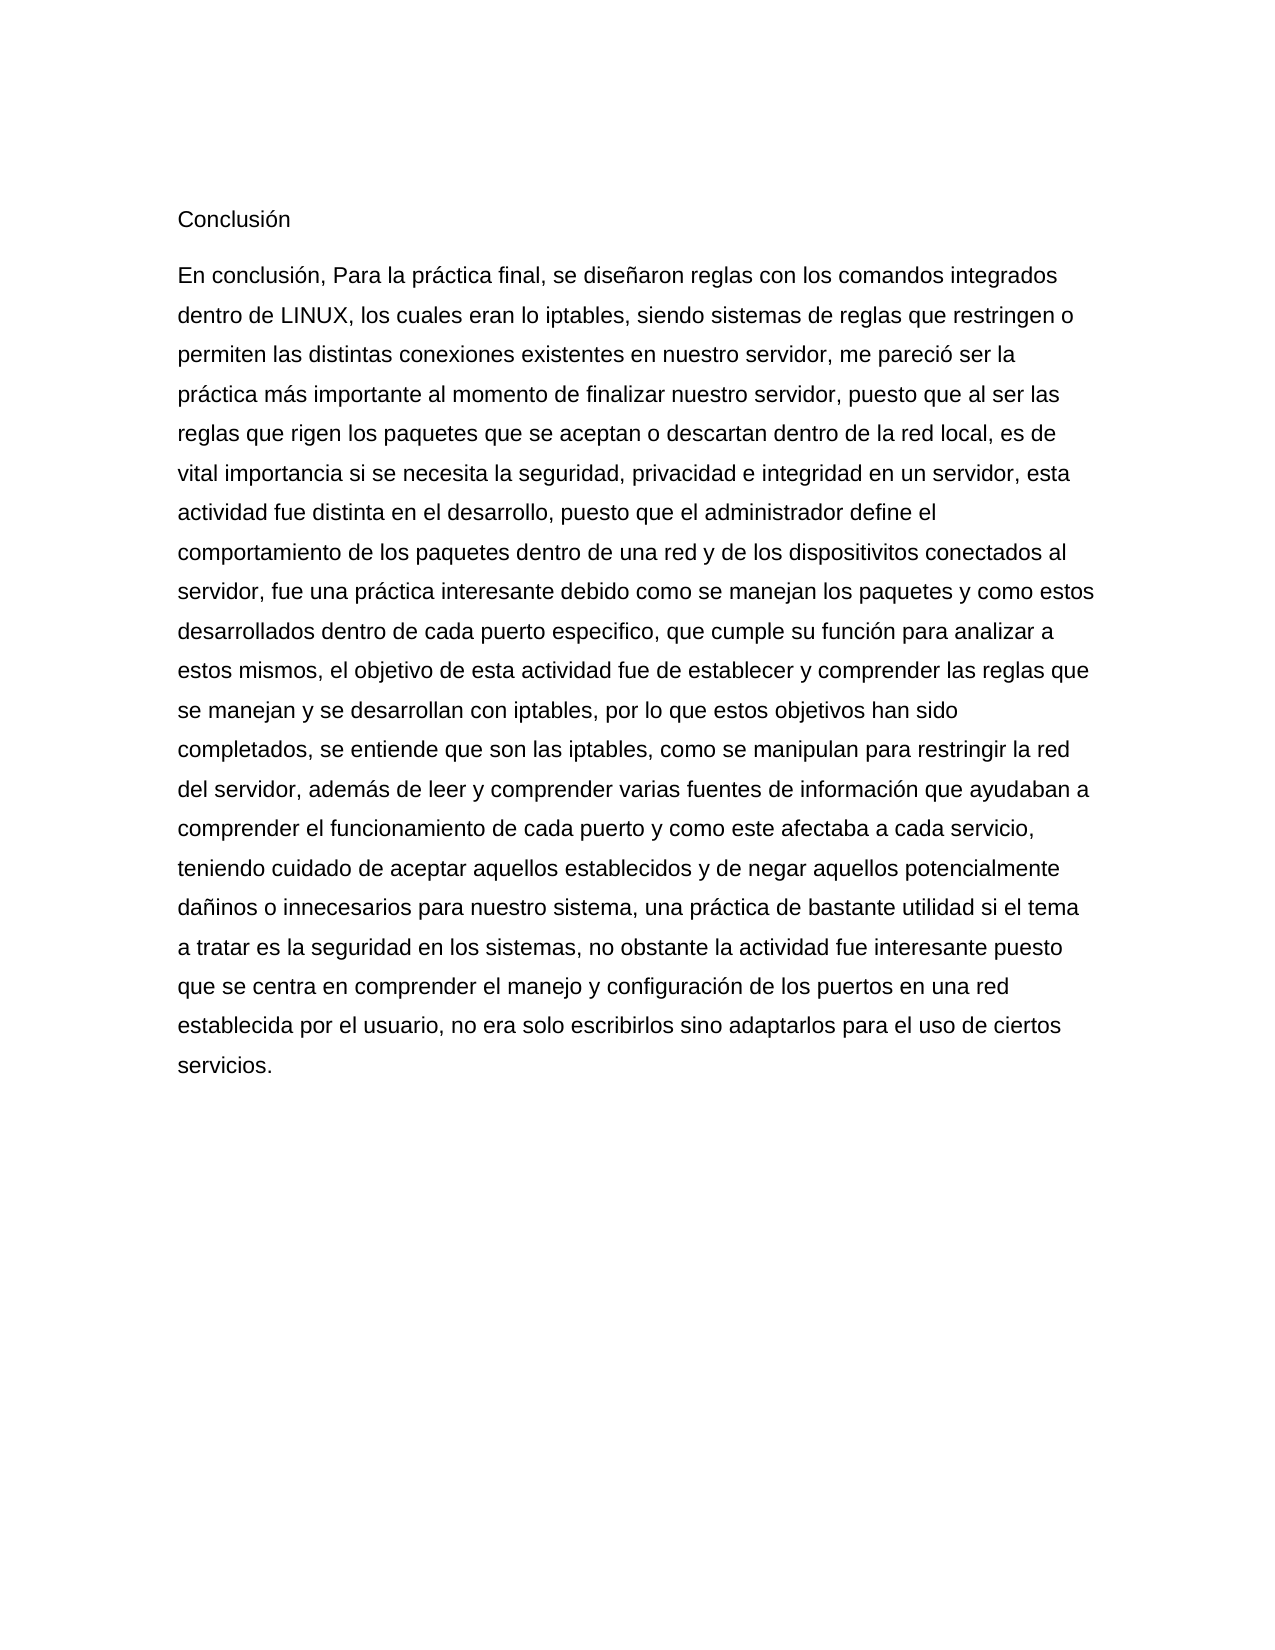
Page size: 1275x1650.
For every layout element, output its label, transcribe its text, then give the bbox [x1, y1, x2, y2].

text Conclusión [177, 206, 1098, 233]
text En conclusión, Para la práctica final, se diseñaron reglas con los comandos integrados dentro de LINUX, los cuales eran lo iptables, siendo sistemas de reglas que restringen o permiten las distintas conexiones existentes en nuestro servidor, me pareció ser la práctica más importante al momento de finalizar nuestro servidor, puesto que al ser las reglas que rigen los paquetes que se aceptan o descartan dentro de la red local, es de vital importancia si se necesita la seguridad, privacidad e integridad en un servidor, esta actividad fue distinta en el desarrollo, puesto que el administrador define el comportamiento de los paquetes dentro de una red y de los dispositivitos conectados al servidor, fue una práctica interesante debido como se manejan los paquetes y como estos desarrollados dentro de cada puerto especifico, que cumple su función para analizar a estos mismos, el objetivo de esta actividad fue de establecer y comprender las reglas que se manejan y se desarrollan con iptables, por lo que estos objetivos han sido completados, se entiende que son las iptables, como se manipulan para restringir la red del servidor, además de leer y comprender varias fuentes de información que ayudaban a comprender el funcionamiento de cada puerto y como este afectaba a cada servicio, teniendo cuidado de aceptar aquellos establecidos y de negar aquellos potencialmente dañinos o innecesarios para nuestro sistema, una práctica de bastante utilidad si el tema a tratar es la seguridad en los sistemas, no obstante la actividad fue interesante puesto que se centra en comprender el manejo y configuración de los puertos en una red establecida por el usuario, no era solo escribirlos sino adaptarlos para el uso de ciertos servicios. [177, 262, 1098, 1078]
